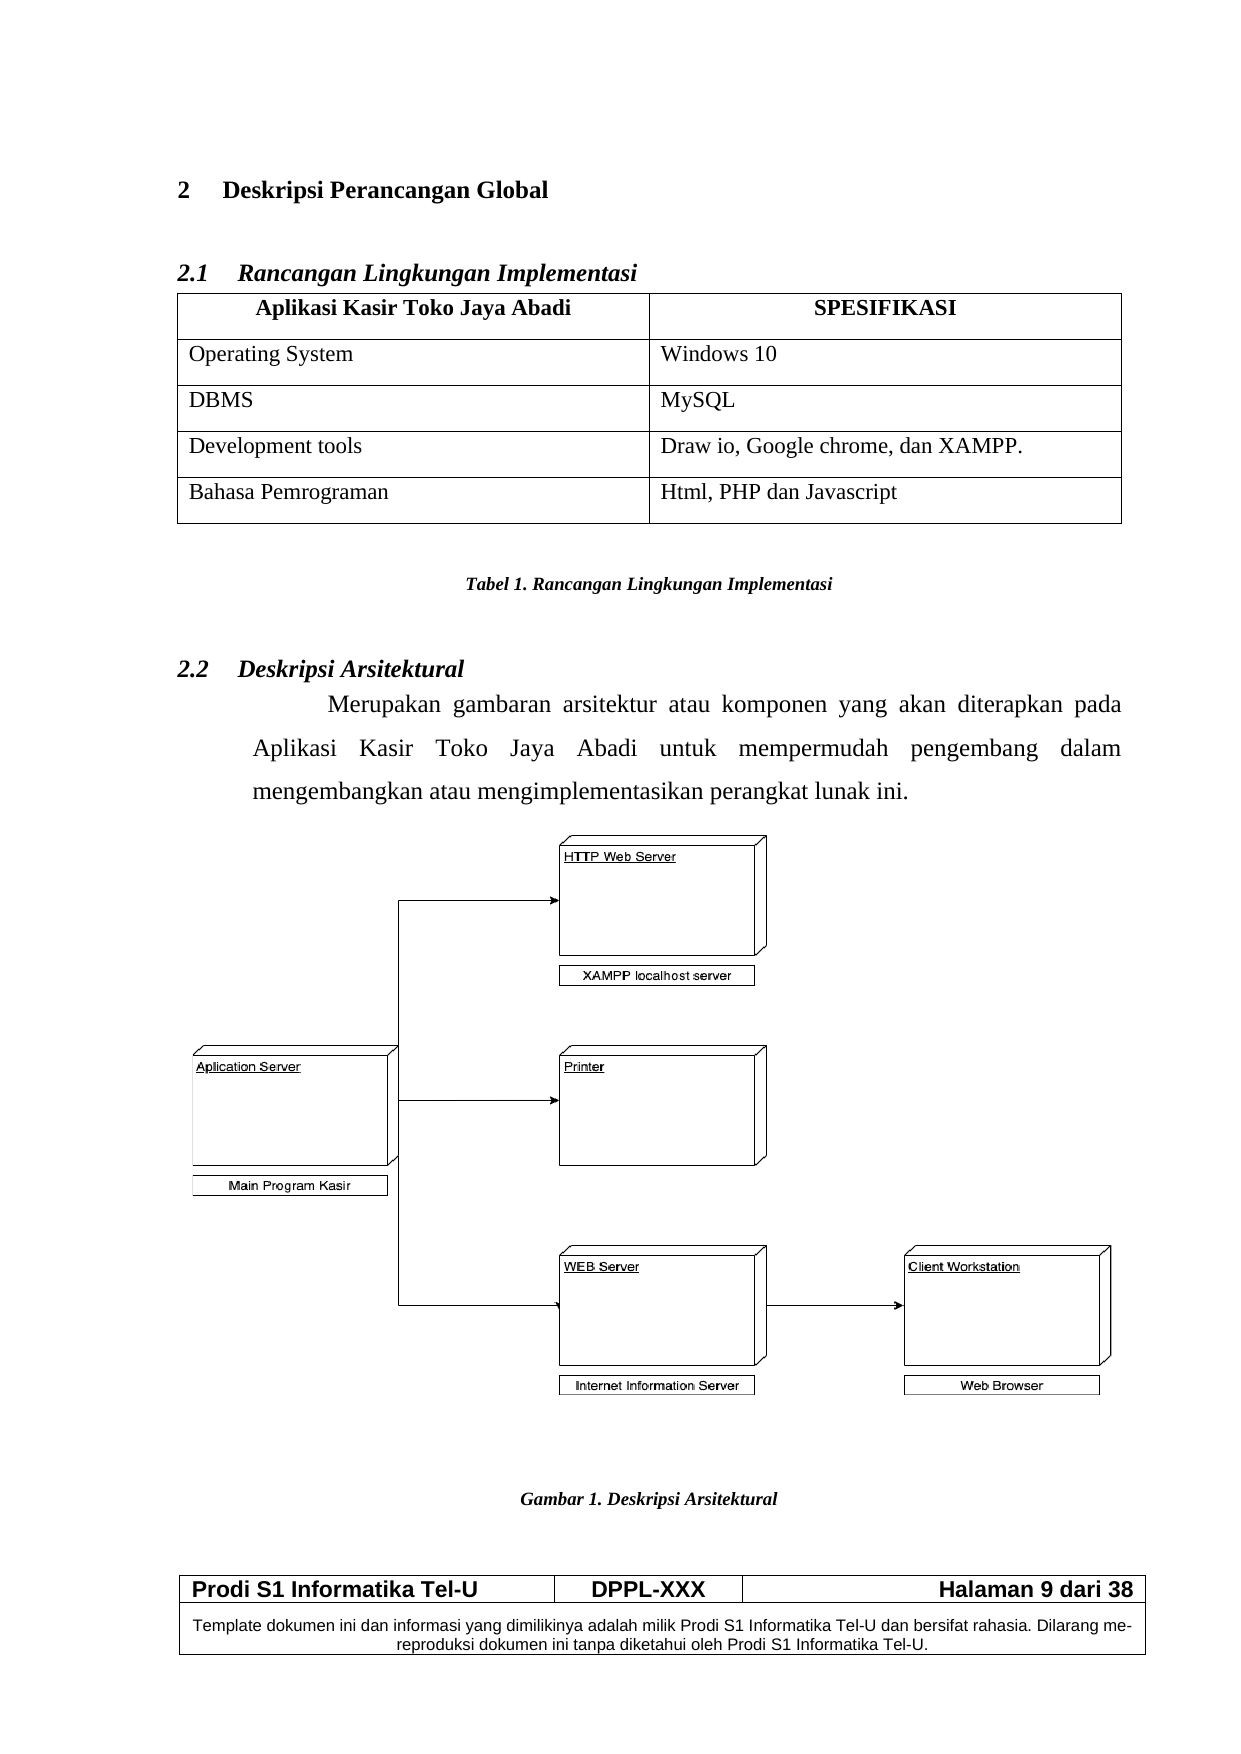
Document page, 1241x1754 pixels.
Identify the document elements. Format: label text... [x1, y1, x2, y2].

table_cell Draw io, Google chrome, dan XAMPP. [650, 432, 1121, 477]
table_cell MySQL [650, 386, 1121, 431]
table_header SPESIFIKASI [650, 294, 1121, 339]
table_header Aplikasi Kasir Toko Jaya Abadi [178, 294, 649, 339]
subtitle Deskripsi Arsitektural [177, 654, 1122, 683]
table_cell Development tools [178, 432, 649, 477]
table_cell Operating System [178, 340, 649, 385]
text Merupakan gambaran arsitektur atau komponen yang akan diterapkan pada Aplikasi Kasir Toko Jaya Abadi untuk mempermudah pengembang dalam mengembangkan atau mengimplementasikan perangkat lunak ini. [252, 689, 1122, 804]
table_cell Windows 10 [650, 340, 1121, 385]
subtitle Tabel 1. Rancangan Lingkungan Implementasi [177, 573, 1122, 594]
table_cell Bahasa Pemrograman [178, 478, 649, 523]
picture [192, 835, 1112, 1395]
subtitle Rancangan Lingkungan Implementasi [177, 258, 1122, 287]
subtitle Gambar 1. Deskripsi Arsitektural [177, 1487, 1122, 1509]
table_cell Html, PHP dan Javascript [650, 478, 1121, 523]
subtitle Deskripsi Perancangan Global [177, 176, 1122, 204]
table_cell DBMS [178, 386, 649, 431]
